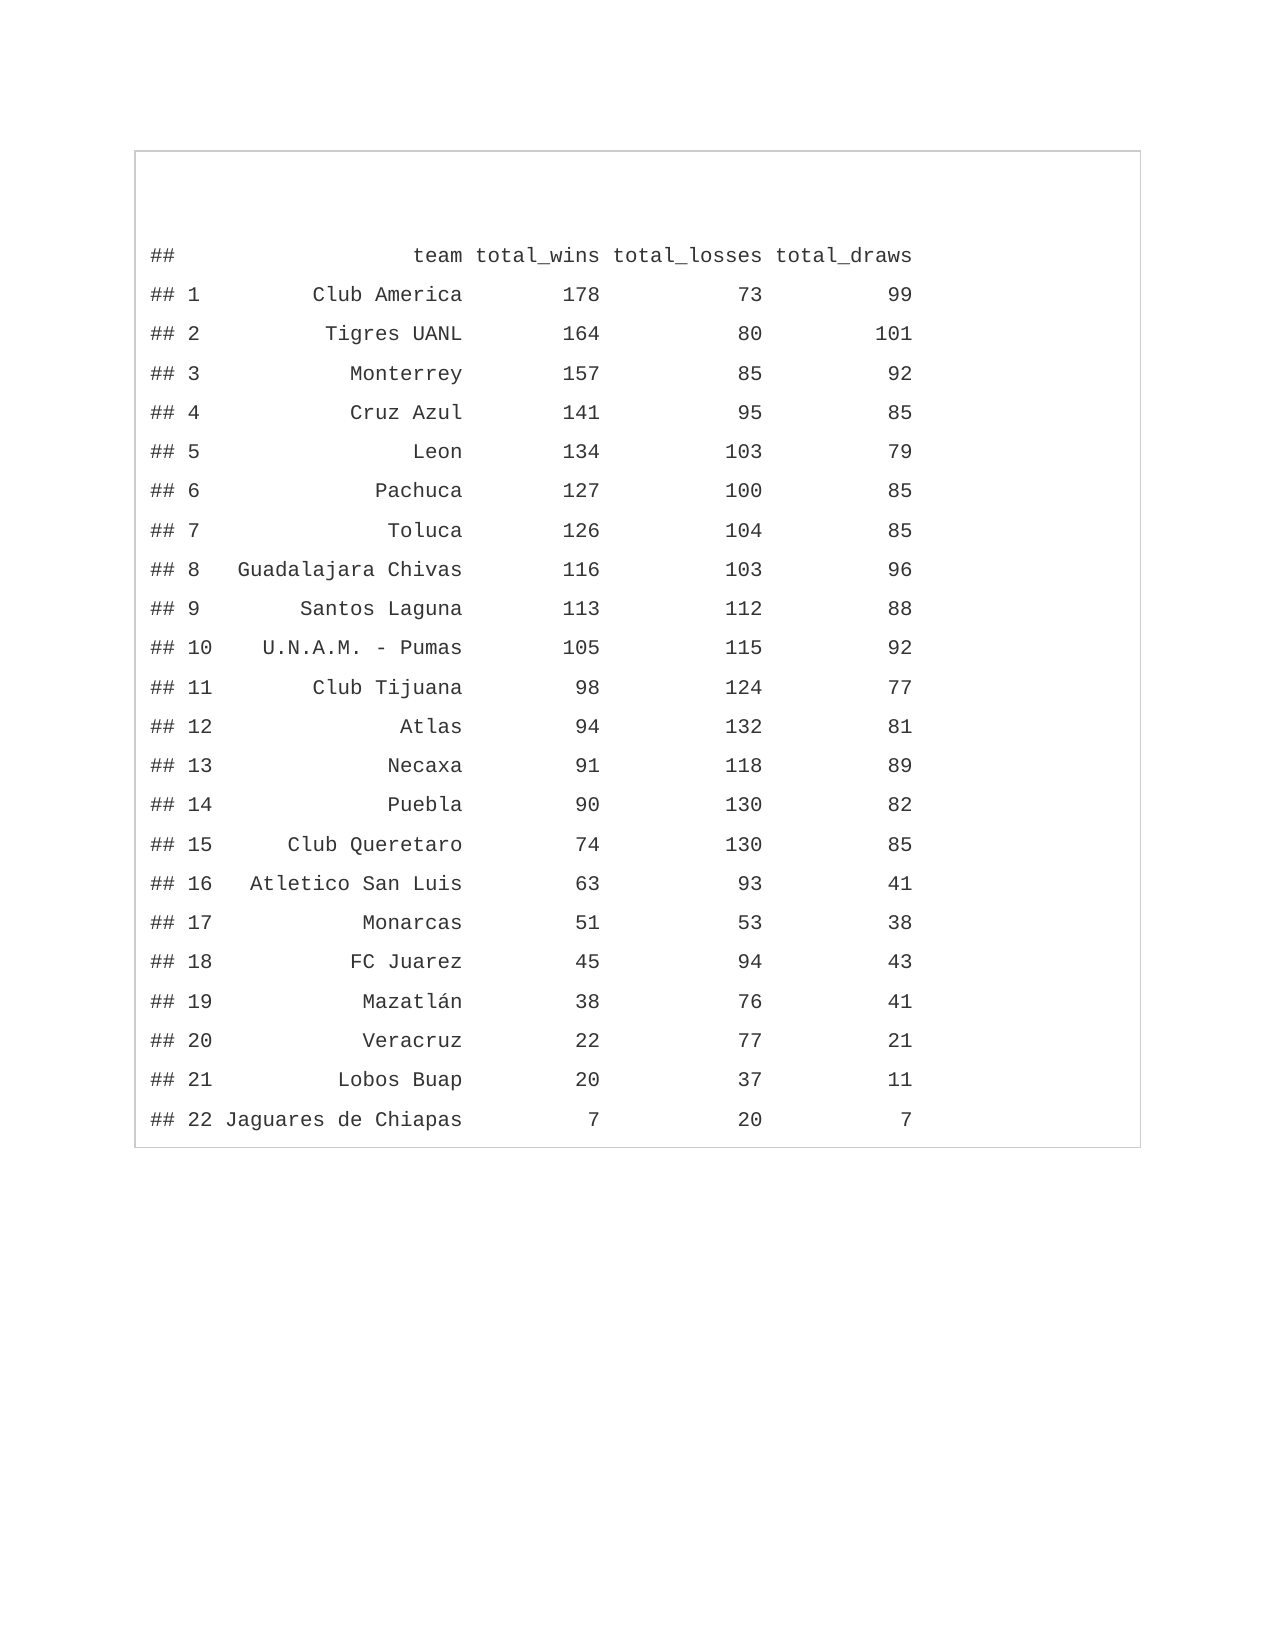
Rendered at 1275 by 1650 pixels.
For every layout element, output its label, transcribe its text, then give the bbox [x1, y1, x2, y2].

text ## 9 Santos Laguna 113 112 88 [136, 582, 1140, 621]
text ## 10 U.N.A.M. - Pumas 105 115 92 [136, 621, 1140, 661]
text ## 11 Club Tijuana 98 124 77 [136, 661, 1140, 700]
text ## 2 Tigres UANL 164 80 101 [136, 307, 1140, 346]
text ## 21 Lobos Buap 20 37 11 [136, 1053, 1140, 1092]
text ## team total_wins total_losses total_draws [136, 228, 1140, 268]
text ## 18 FC Juarez 45 94 43 [136, 935, 1140, 975]
text ## 16 Atletico San Luis 63 93 41 [136, 857, 1140, 896]
text ## 6 Pachuca 127 100 85 [136, 464, 1140, 503]
text ## 17 Monarcas 51 53 38 [136, 896, 1140, 935]
text ## 5 Leon 134 103 79 [136, 425, 1140, 464]
text ## 12 Atlas 94 132 81 [136, 700, 1140, 739]
text ## 4 Cruz Azul 141 95 85 [136, 386, 1140, 425]
text ## 3 Monterrey 157 85 92 [136, 346, 1140, 386]
text ## 15 Club Queretaro 74 130 85 [136, 818, 1140, 857]
text ## 19 Mazatlán 38 76 41 [136, 975, 1140, 1014]
text ## 13 Necaxa 91 118 89 [136, 739, 1140, 778]
text ## 8 Guadalajara Chivas 116 103 96 [136, 543, 1140, 582]
text ## 1 Club America 178 73 99 [136, 268, 1140, 307]
text ## 14 Puebla 90 130 82 [136, 778, 1140, 818]
text ## 22 Jaguares de Chiapas 7 20 7 [136, 1092, 1140, 1147]
text ## 20 Veracruz 22 77 21 [136, 1014, 1140, 1053]
text ## 7 Toluca 126 104 85 [136, 503, 1140, 543]
